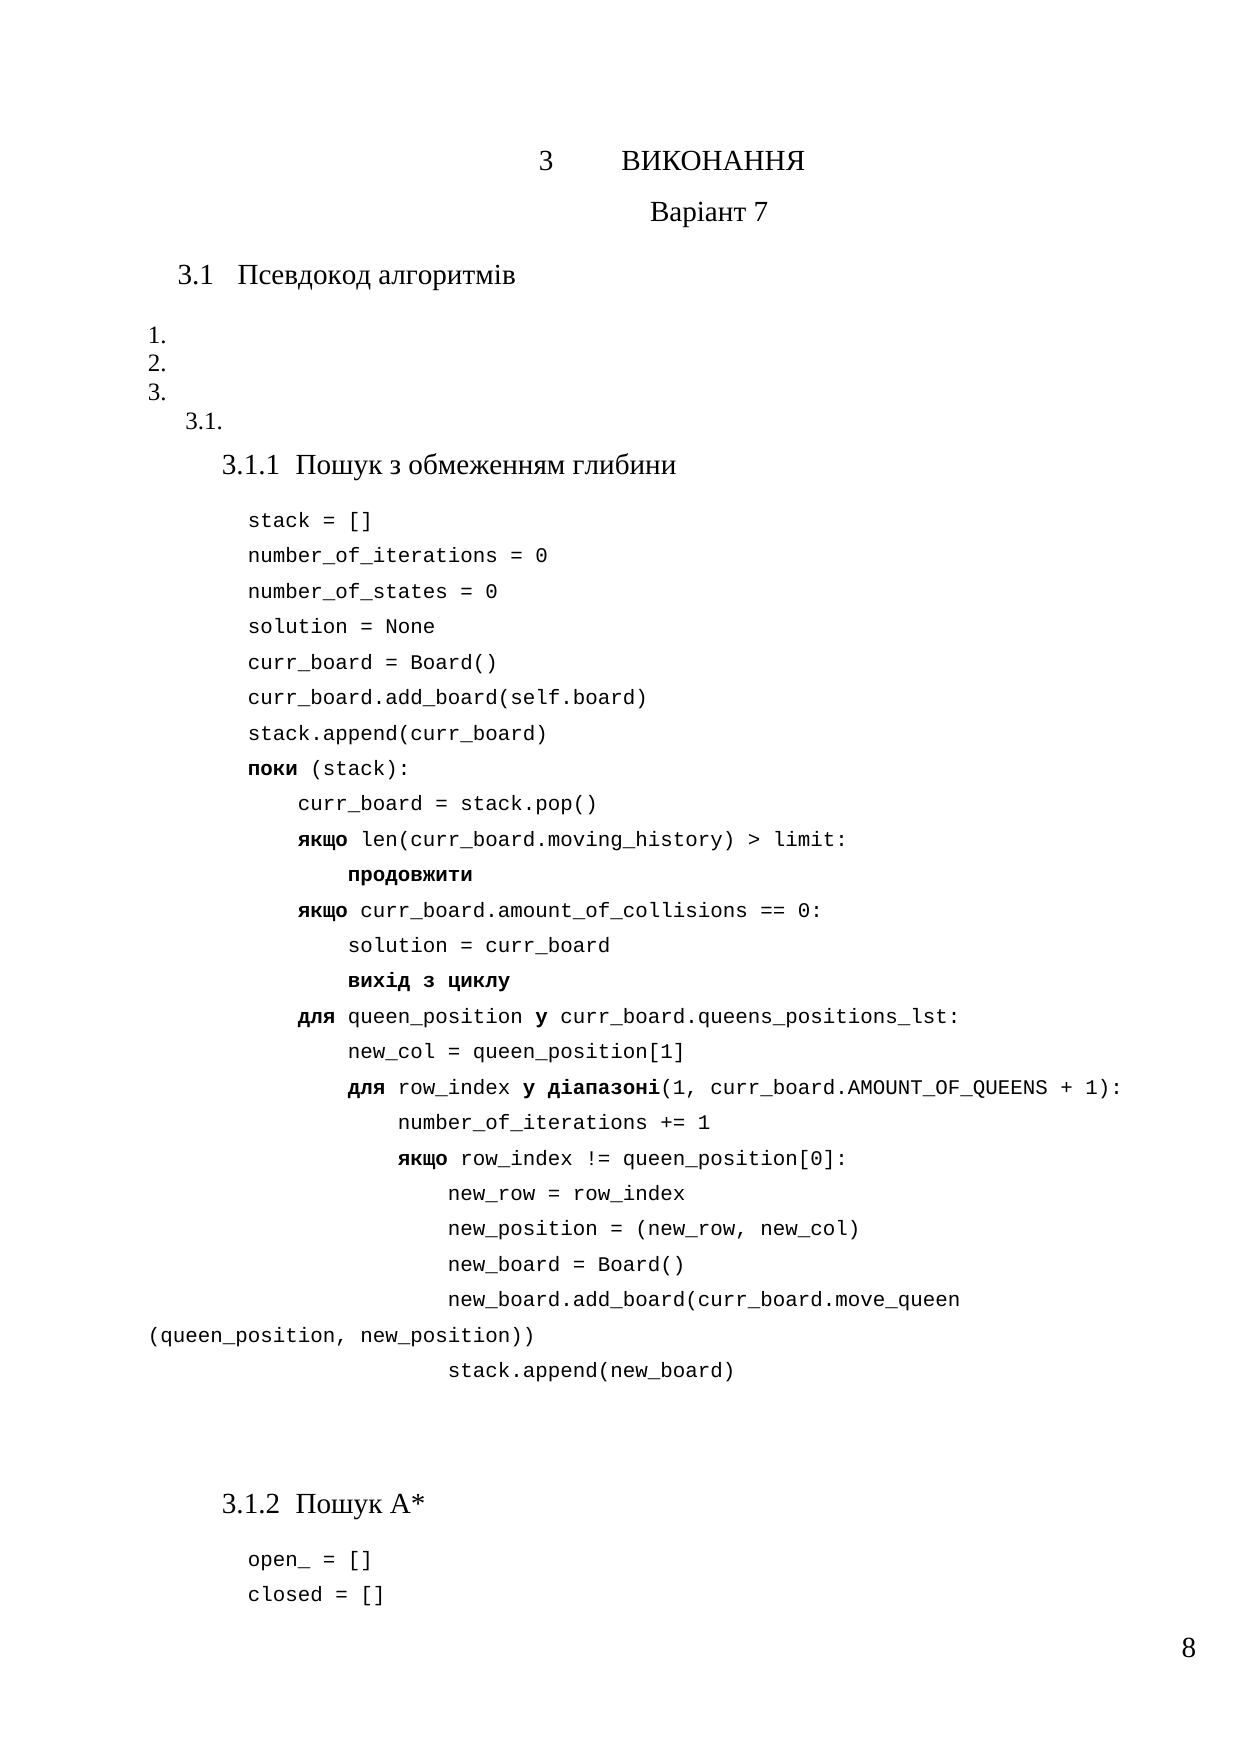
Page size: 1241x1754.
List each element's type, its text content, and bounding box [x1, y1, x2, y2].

text open_ = [] [148, 1548, 1196, 1572]
text продовжити [148, 864, 1196, 888]
text new_row = row_index [148, 1183, 1196, 1207]
text number_of_iterations = 0 [148, 546, 1196, 569]
text вихід з циклу [148, 971, 1196, 994]
text stack.append(new_board) [148, 1360, 1196, 1384]
text new_col = queen_position[1] [148, 1041, 1196, 1065]
text number_of_iterations += 1 [148, 1112, 1196, 1136]
text curr_board = Board() [148, 652, 1196, 675]
text solution = None [148, 616, 1196, 640]
text curr_board.add_board(self.board) [148, 687, 1196, 711]
text поки (stack): [148, 758, 1196, 782]
subtitle Псевдокод алгоритмів [177, 257, 1196, 291]
subtitle Пошук з обмеженням глибини [148, 447, 1196, 481]
text new_board = Board() [148, 1254, 1196, 1277]
text stack = [] [148, 510, 1196, 534]
text new_board.add_board(curr_board.move_queen [148, 1289, 1240, 1313]
subtitle Виконання [148, 143, 1196, 177]
text якщо curr_board.amount_of_collisions == 0: [148, 900, 1196, 923]
text solution = curr_board [148, 935, 1196, 959]
text якщо len(curr_board.moving_history) > limit: [148, 829, 1196, 852]
text якщо row_index != queen_position[0]: [148, 1148, 1196, 1171]
text для queen_position у curr_board.queens_positions_lst: [148, 1006, 1196, 1029]
text new_position = (new_row, new_col) [148, 1218, 1196, 1242]
text для row_index у діапазоні(1, curr_board.AMOUNT_OF_QUEENS + 1): [148, 1077, 1240, 1100]
subtitle Пошук А* [148, 1486, 1196, 1519]
text closed = [] [148, 1584, 1196, 1608]
text Варіант 7 [148, 194, 1196, 228]
text stack.append(curr_board) [148, 723, 1196, 746]
text curr_board = stack.pop() [148, 793, 1196, 817]
text (queen_position, new_position)) [148, 1325, 1240, 1348]
text number_of_states = 0 [148, 581, 1196, 604]
